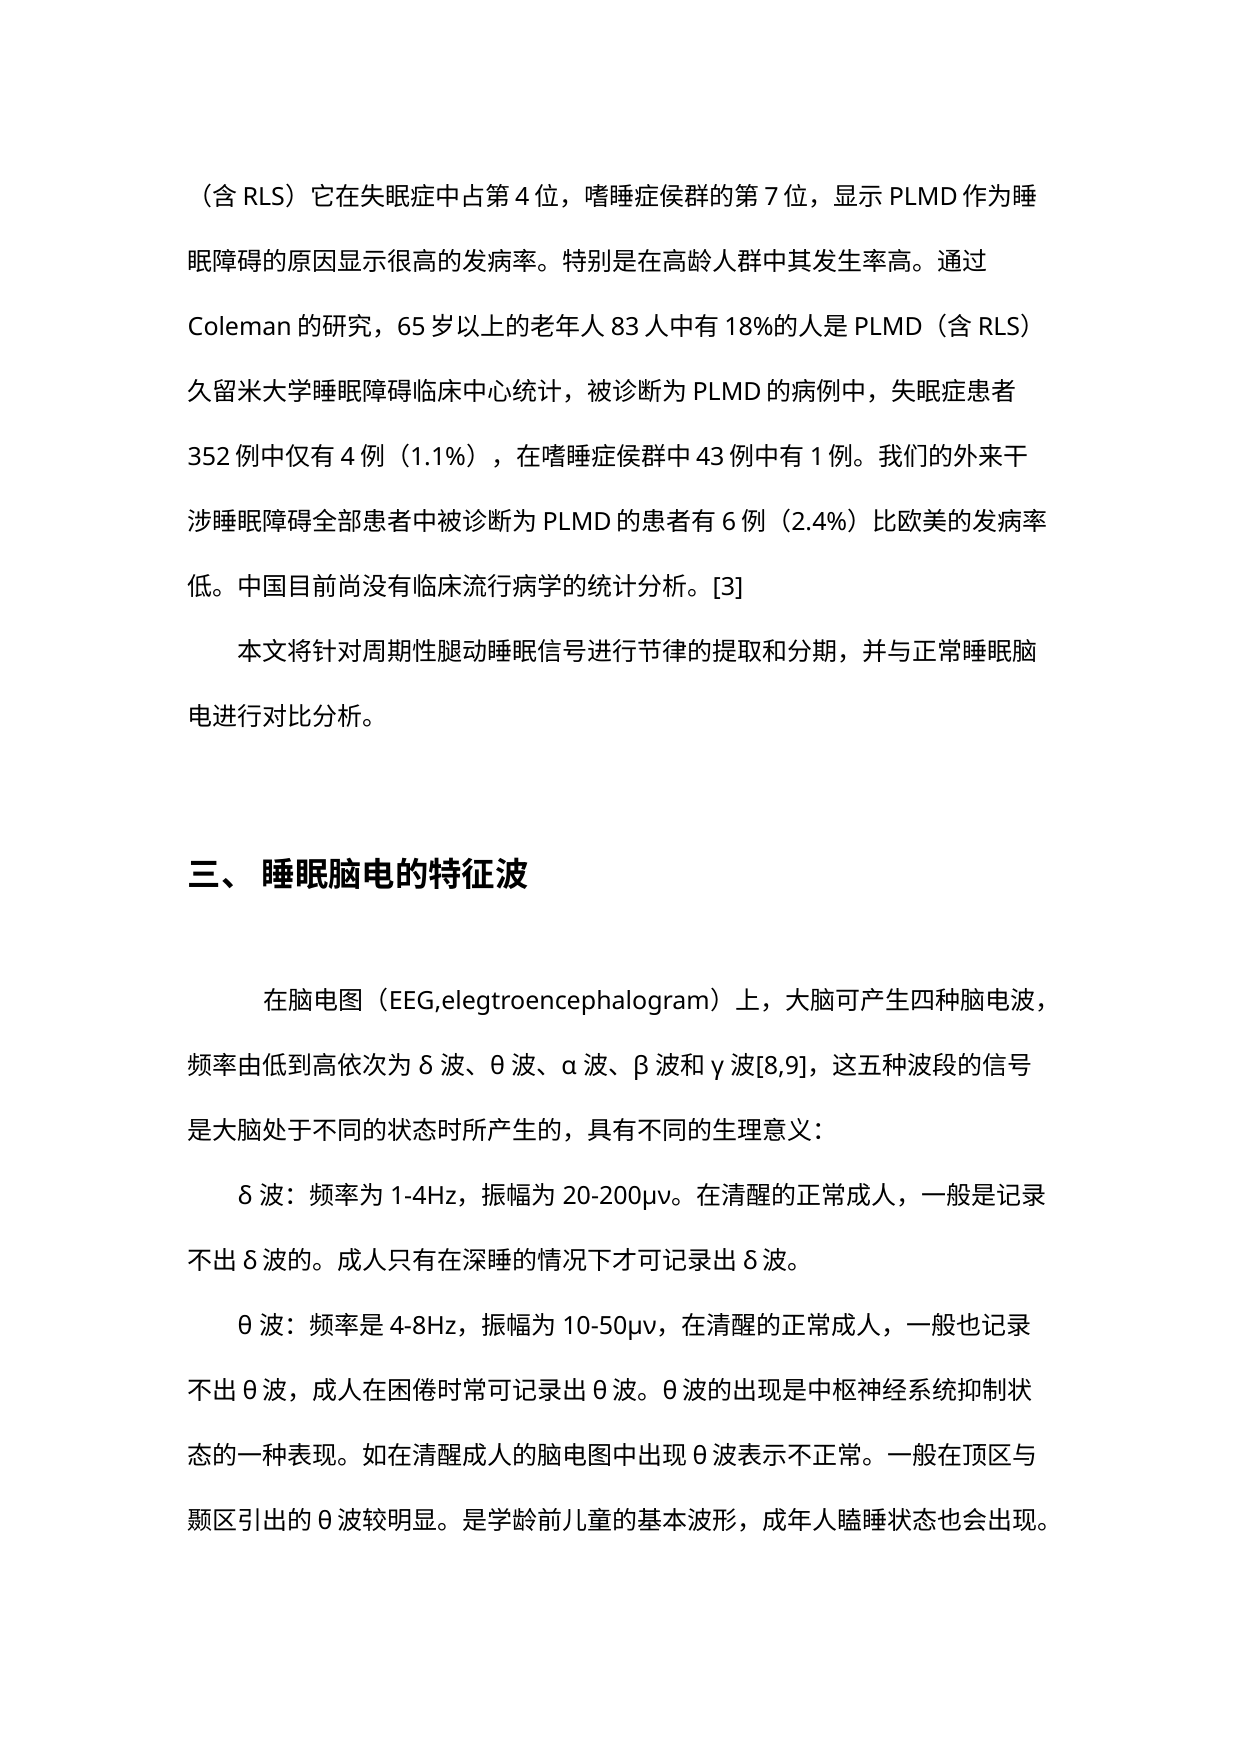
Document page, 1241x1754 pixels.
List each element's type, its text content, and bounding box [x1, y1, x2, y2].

text θ 波：频率是 4-8Hz，振幅为 10-50µν，在清醒的正常成人，一般也记录不出θ波，成人在困倦时常可记录出θ波。θ波的出现是中枢神经系统抑制状态的一种表现。如在清醒成人的脑电图中出现θ波表示不正常。一般在顶区与颞区引出的θ波较明显。是学龄前儿童的基本波形，成年人瞌睡状态也会出现。 [187, 1291, 1053, 1551]
subtitle 三、 睡眠脑电的特征波 [187, 839, 1053, 904]
text 本文将针对周期性腿动睡眠信号进行节律的提取和分期，并与正常睡眠脑电进行对比分析。 [187, 617, 1053, 747]
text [187, 162, 1053, 617]
text 在脑电图（EEG,elegtroencephalogram）上，大脑可产生四种脑电波，频率由低到高依次为 δ 波、θ 波、α 波、β 波和 γ 波[8,9]，这五种波段的信号是大脑处于不同的状态时所产生的，具有不同的生理意义： [187, 966, 1053, 1161]
text δ 波：频率为 1-4Hz，振幅为 20-200µν。在清醒的正常成人，一般是记录不出δ波的。成人只有在深睡的情况下才可记录出δ波。 [187, 1161, 1053, 1291]
